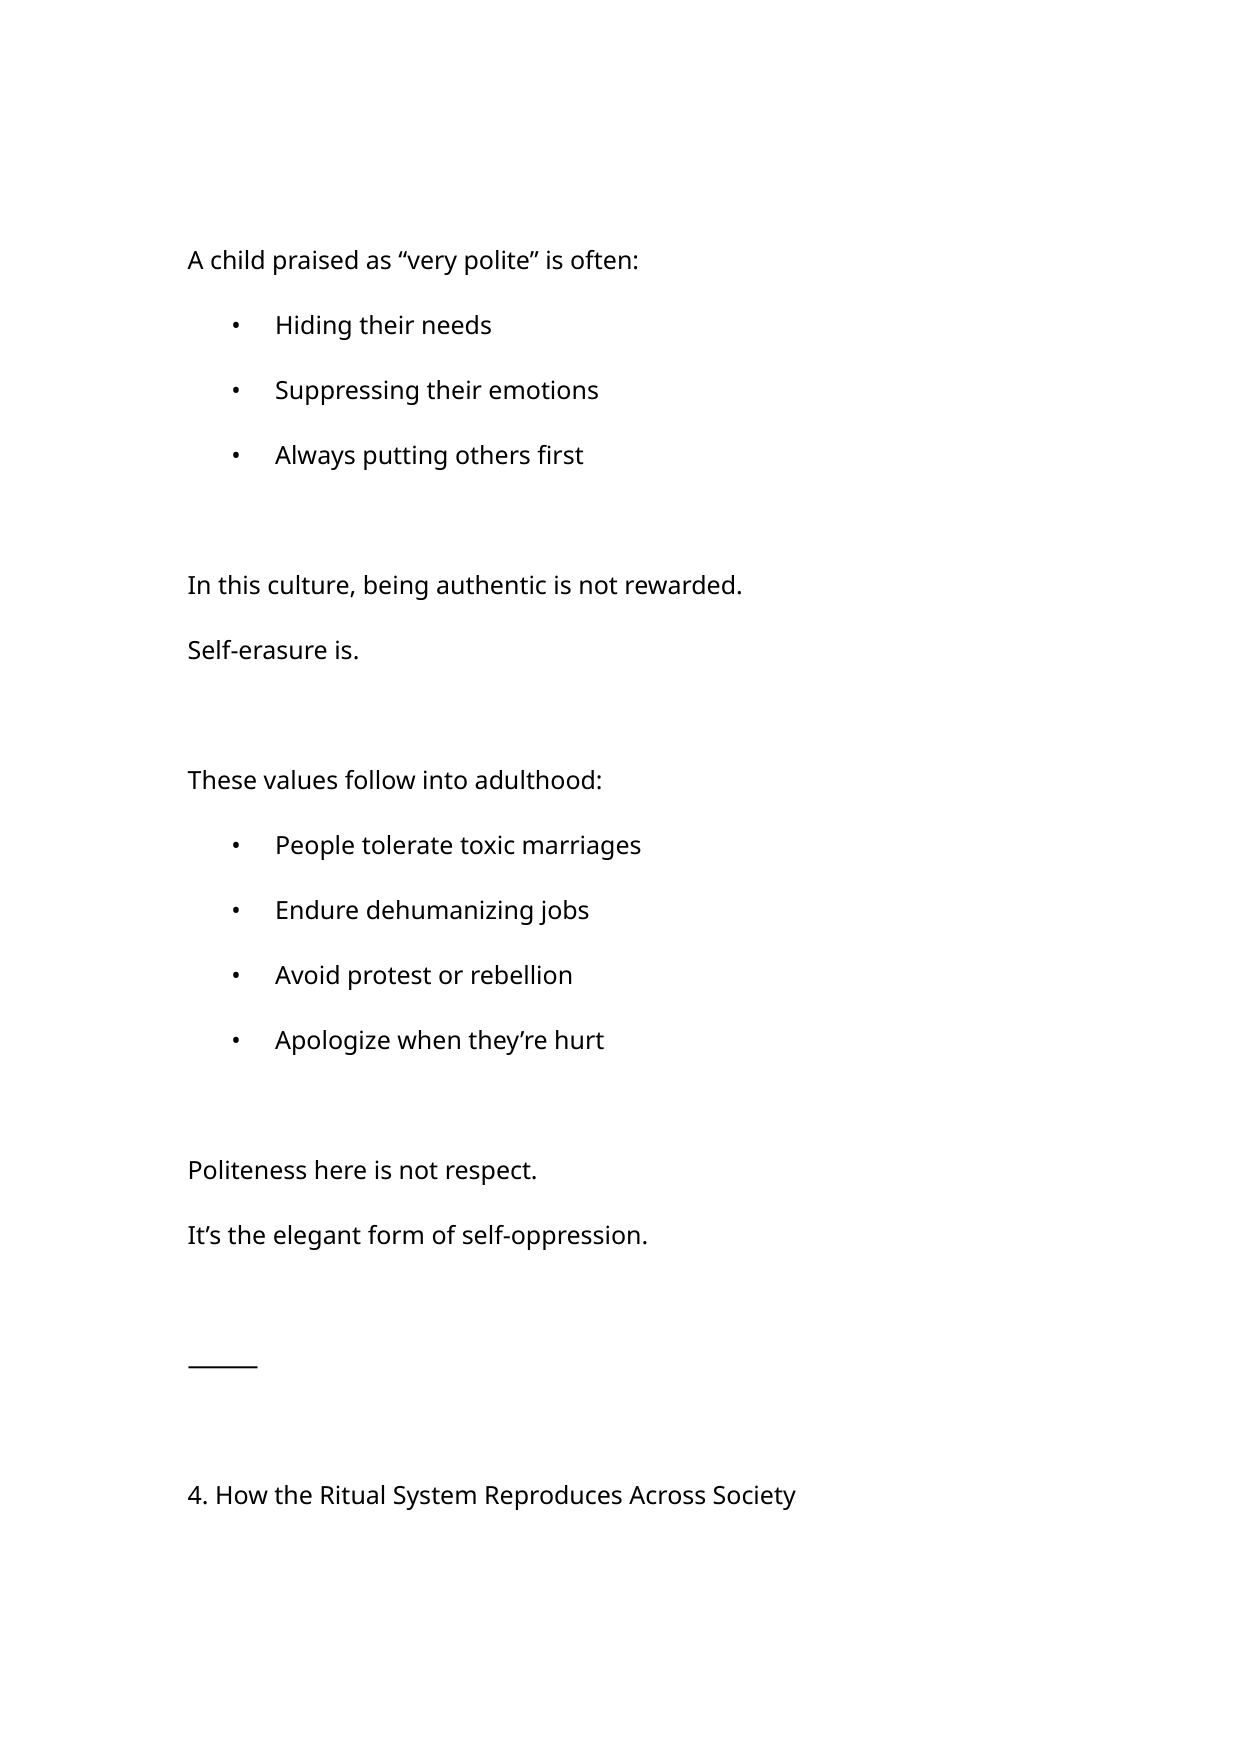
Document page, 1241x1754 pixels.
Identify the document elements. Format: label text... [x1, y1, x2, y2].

text • Hiding their needs [187, 292, 1053, 357]
text It’s the elegant form of self-oppression. [187, 1202, 1053, 1267]
text • People tolerate toxic marriages [187, 812, 1053, 877]
text • Apologize when they’re hurt [187, 1007, 1053, 1072]
text • Avoid protest or rebellion [187, 942, 1053, 1007]
text A child praised as “very polite” is often: [187, 227, 1053, 292]
text In this culture, being authentic is not rewarded. [187, 552, 1053, 617]
text • Always putting others first [187, 422, 1053, 487]
text • Endure dehumanizing jobs [187, 877, 1053, 942]
text These values follow into adulthood: [187, 747, 1053, 812]
text ⸻ [187, 1332, 1053, 1397]
text 4. How the Ritual System Reproduces Across Society [187, 1462, 1053, 1527]
text Politeness here is not respect. [187, 1137, 1053, 1202]
text • Suppressing their emotions [187, 357, 1053, 422]
text Self-erasure is. [187, 617, 1053, 682]
